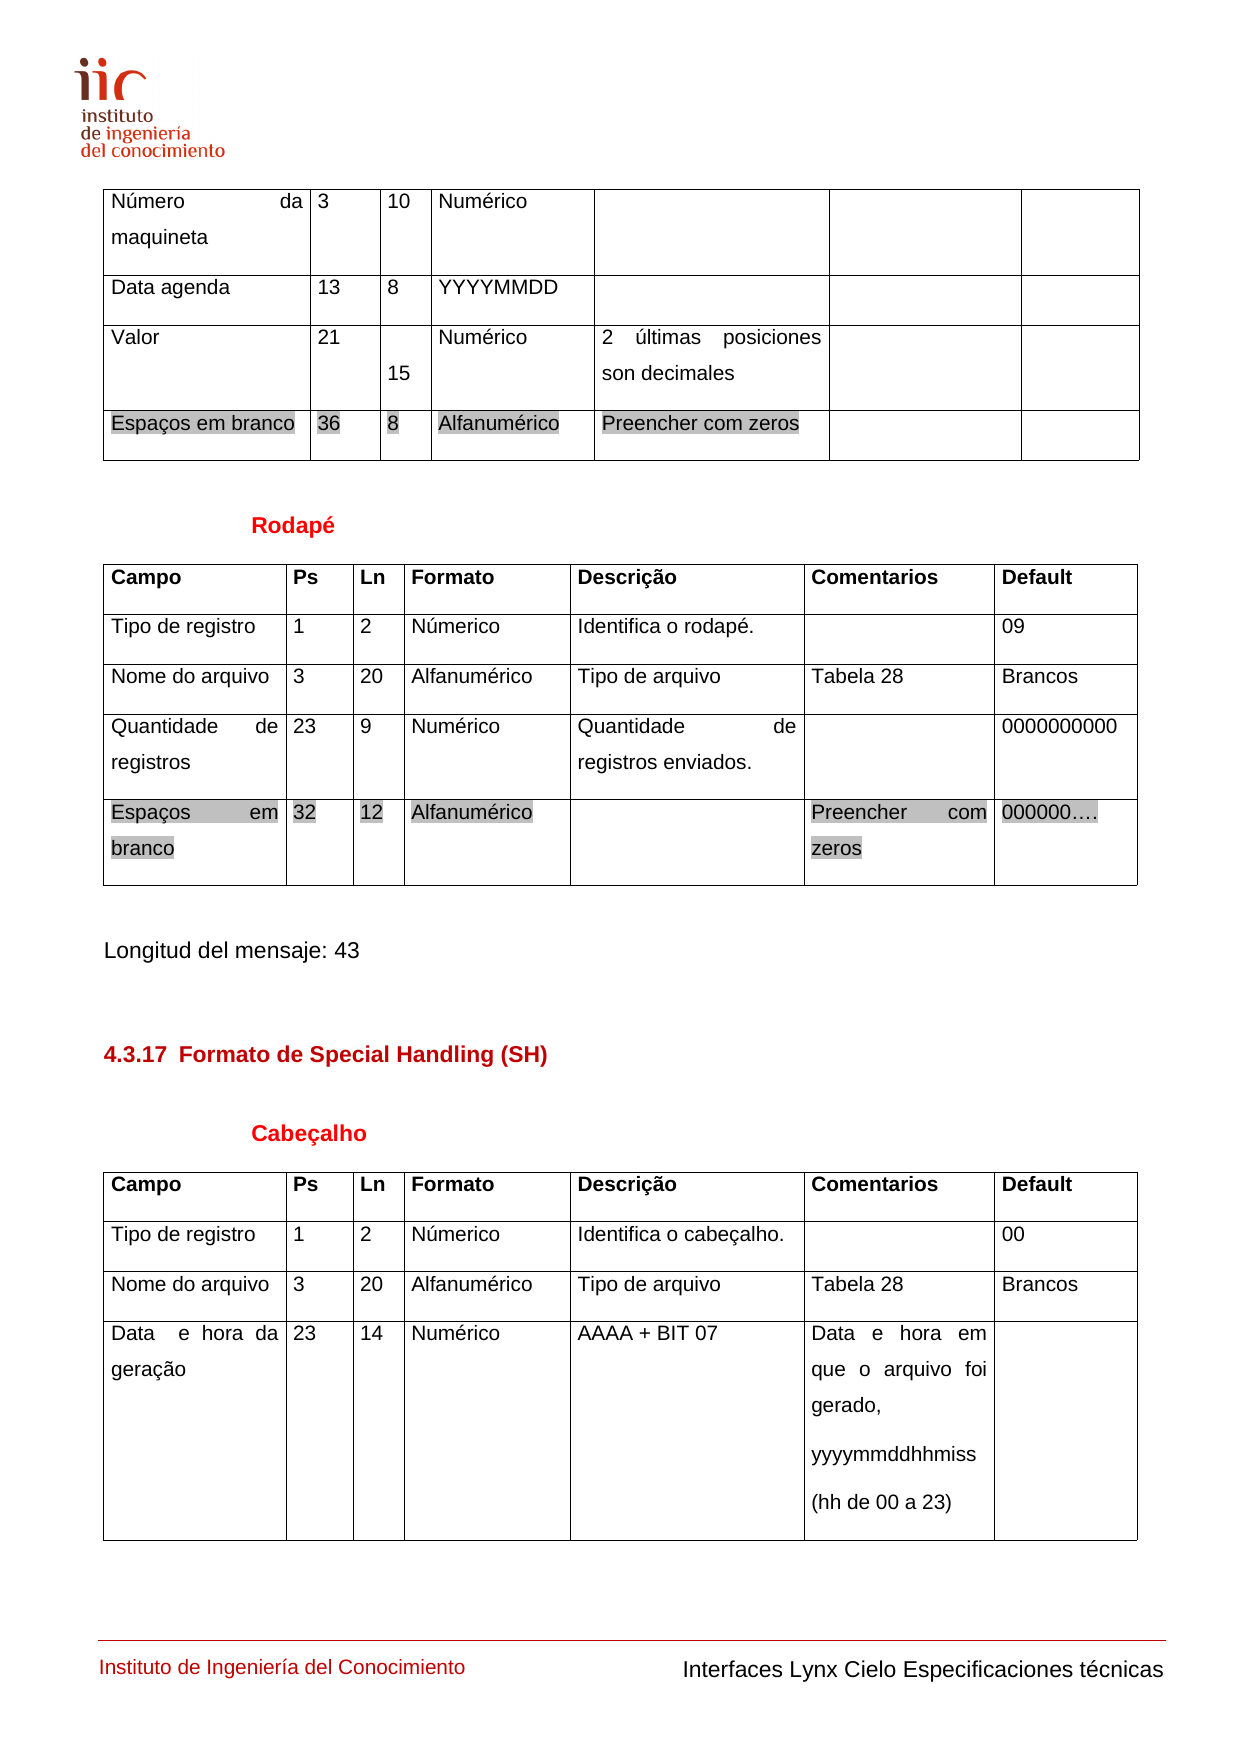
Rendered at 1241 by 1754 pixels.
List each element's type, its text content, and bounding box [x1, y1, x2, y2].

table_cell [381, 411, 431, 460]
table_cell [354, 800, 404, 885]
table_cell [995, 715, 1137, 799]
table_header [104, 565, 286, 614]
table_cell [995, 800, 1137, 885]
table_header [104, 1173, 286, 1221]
text Rodapé [251, 512, 1137, 539]
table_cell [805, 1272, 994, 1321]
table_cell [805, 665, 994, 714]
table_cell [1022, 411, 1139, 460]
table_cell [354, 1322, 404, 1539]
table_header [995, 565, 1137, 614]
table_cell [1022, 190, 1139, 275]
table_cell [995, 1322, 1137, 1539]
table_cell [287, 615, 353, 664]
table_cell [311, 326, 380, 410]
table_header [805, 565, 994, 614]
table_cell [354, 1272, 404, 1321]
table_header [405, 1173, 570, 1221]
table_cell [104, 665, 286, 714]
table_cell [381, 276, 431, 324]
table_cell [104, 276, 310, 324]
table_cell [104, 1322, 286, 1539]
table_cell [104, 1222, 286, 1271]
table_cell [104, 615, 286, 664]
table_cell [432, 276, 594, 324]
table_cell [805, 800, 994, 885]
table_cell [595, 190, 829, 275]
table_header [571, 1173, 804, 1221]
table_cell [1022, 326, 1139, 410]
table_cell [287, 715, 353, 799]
text Longitud del mensaje: 43 [103, 937, 1137, 964]
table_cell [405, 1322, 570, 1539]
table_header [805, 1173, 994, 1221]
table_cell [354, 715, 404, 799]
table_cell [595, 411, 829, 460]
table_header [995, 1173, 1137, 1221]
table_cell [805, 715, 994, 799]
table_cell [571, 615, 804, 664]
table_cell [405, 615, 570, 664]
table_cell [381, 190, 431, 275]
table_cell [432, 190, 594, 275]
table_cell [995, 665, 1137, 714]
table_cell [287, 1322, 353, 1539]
subtitle Formato de Special Handling (SH) [103, 1041, 1137, 1068]
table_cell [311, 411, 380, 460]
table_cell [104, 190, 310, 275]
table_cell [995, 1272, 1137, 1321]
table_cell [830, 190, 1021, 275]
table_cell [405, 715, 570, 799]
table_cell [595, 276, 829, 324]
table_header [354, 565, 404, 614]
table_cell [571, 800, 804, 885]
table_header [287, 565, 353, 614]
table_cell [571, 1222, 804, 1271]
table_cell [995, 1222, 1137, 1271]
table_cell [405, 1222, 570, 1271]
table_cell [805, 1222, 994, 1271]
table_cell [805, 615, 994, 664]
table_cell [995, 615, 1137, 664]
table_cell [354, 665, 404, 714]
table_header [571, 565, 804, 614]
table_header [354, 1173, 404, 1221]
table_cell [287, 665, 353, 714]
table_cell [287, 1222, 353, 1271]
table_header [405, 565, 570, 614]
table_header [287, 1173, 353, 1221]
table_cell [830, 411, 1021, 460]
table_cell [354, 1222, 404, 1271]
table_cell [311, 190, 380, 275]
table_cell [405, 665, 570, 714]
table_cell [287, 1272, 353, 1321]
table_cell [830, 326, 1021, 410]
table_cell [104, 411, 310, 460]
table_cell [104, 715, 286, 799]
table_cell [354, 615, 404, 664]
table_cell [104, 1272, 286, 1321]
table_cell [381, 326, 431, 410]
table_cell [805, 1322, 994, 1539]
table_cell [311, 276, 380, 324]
text Cabeçalho [251, 1119, 1137, 1146]
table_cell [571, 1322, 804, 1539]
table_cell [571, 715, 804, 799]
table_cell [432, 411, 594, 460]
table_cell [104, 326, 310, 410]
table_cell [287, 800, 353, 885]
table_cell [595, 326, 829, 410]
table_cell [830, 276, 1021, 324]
picture [73, 57, 225, 158]
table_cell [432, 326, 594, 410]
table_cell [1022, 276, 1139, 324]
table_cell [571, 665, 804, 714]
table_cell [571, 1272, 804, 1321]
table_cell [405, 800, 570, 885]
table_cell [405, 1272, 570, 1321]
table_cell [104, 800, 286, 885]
